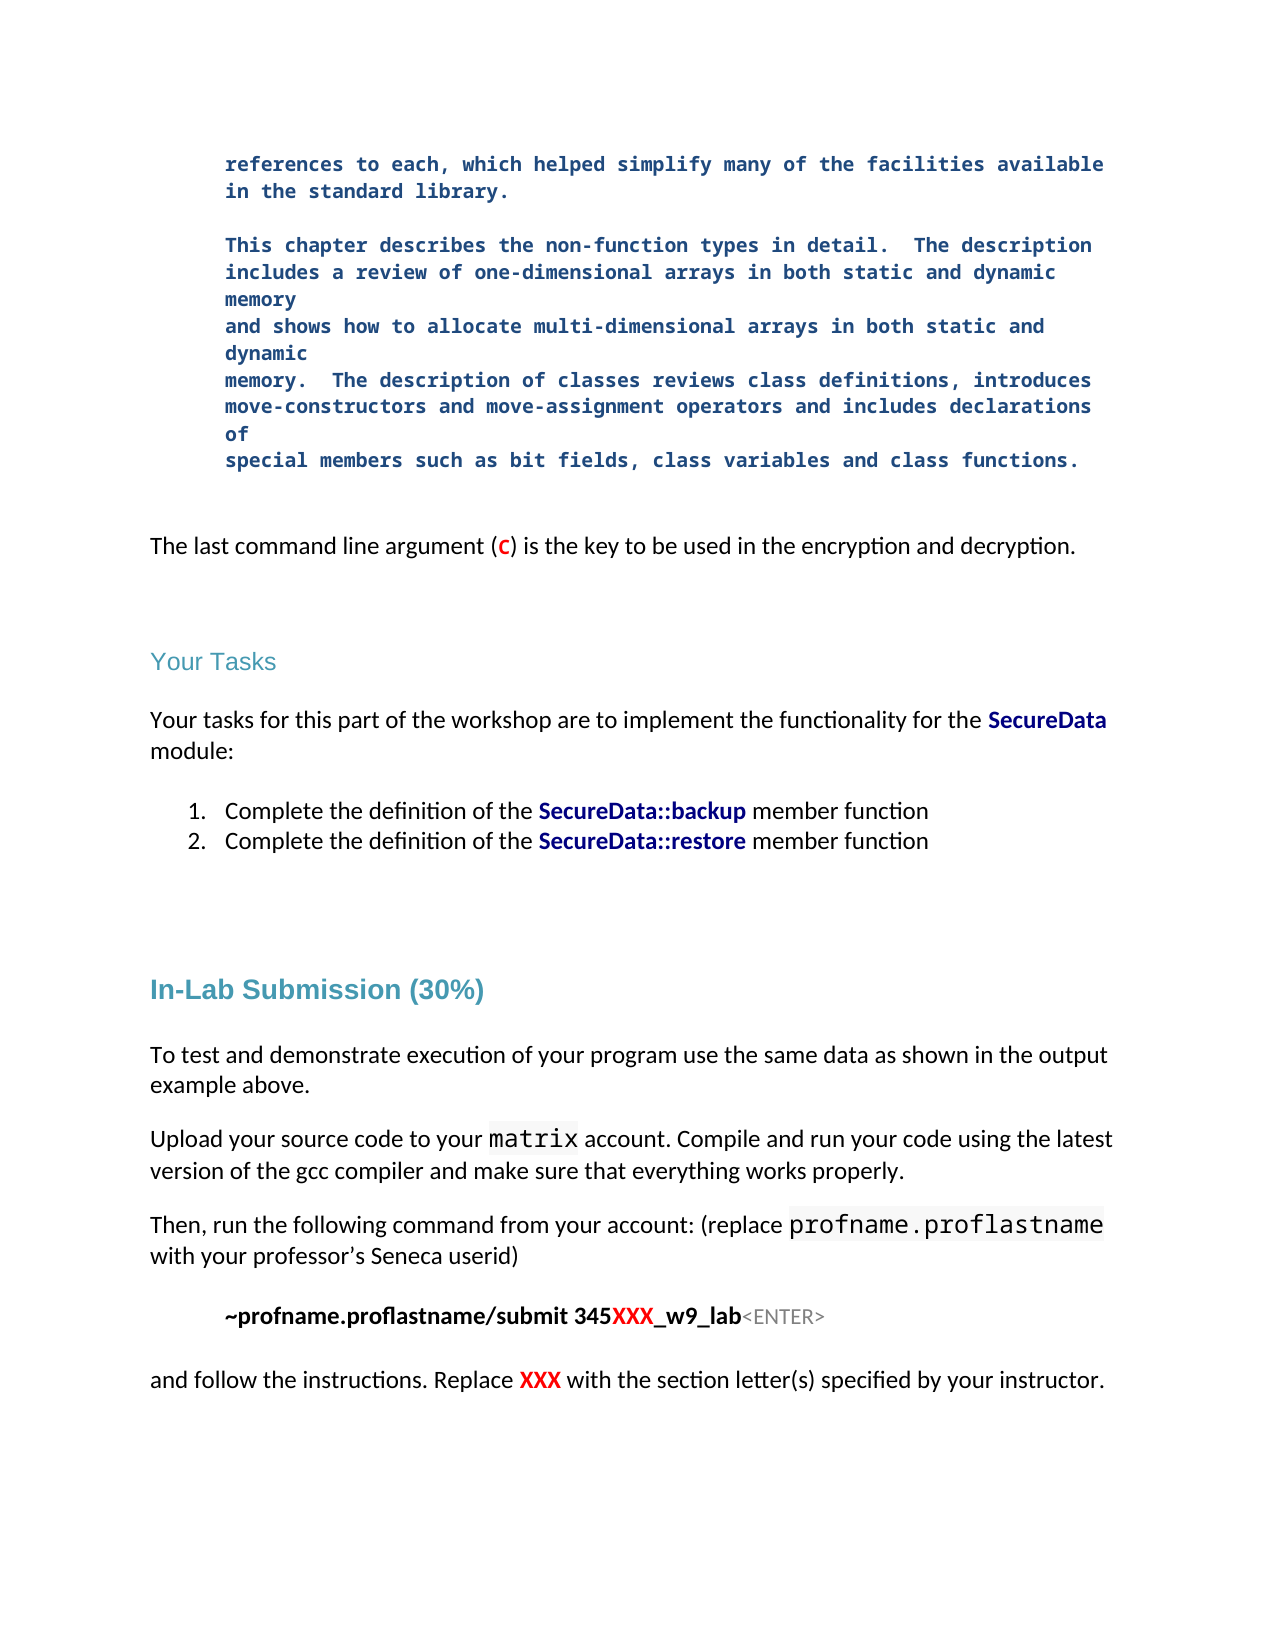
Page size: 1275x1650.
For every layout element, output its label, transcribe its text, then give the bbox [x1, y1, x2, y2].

text memory. The description of classes reviews class definitions, introduces [225, 366, 1125, 393]
text Upload your source code to your matrix account. Compile and run your code using the latest version of the gcc compiler and make sure that everything works properly. [150, 1121, 1125, 1186]
text This chapter describes the non-function types in detail. The description [225, 231, 1125, 258]
text and follow the instructions. Replace XXX with the section letter(s) specified by your instructor. [150, 1364, 1125, 1395]
text and shows how to allocate multi-dimensional arrays in both static and dynamic [225, 312, 1125, 366]
text Your tasks for this part of the workshop are to implement the functionality for the SecureData module: [150, 705, 1125, 766]
text Your Tasks [150, 647, 1125, 676]
text includes a review of one-dimensional arrays in both static and dynamic memory [225, 258, 1125, 312]
text ~profname.proflastname/submit 345XXX_w9_lab<ENTER> [225, 1300, 1125, 1331]
text references to each, which helped simplify many of the facilities available [225, 150, 1125, 177]
text Then, run the following command from your account: (replace profname.proflastname with your professor’s Seneca userid) [150, 1206, 1125, 1271]
list Complete the definition of the SecureData::backup member function [187, 795, 1125, 825]
subtitle In-Lab Submission (30%) [150, 973, 1125, 1005]
text The last command line argument (C) is the key to be used in the encryption and decryption. [150, 530, 1125, 560]
list Complete the definition of the SecureData::restore member function [187, 825, 1125, 856]
text To test and demonstrate execution of your program use the same data as shown in the output example above. [150, 1039, 1125, 1100]
text in the standard library. [225, 177, 1125, 204]
text move-constructors and move-assignment operators and includes declarations of [225, 393, 1125, 447]
text special members such as bit fields, class variables and class functions. [225, 447, 1125, 474]
